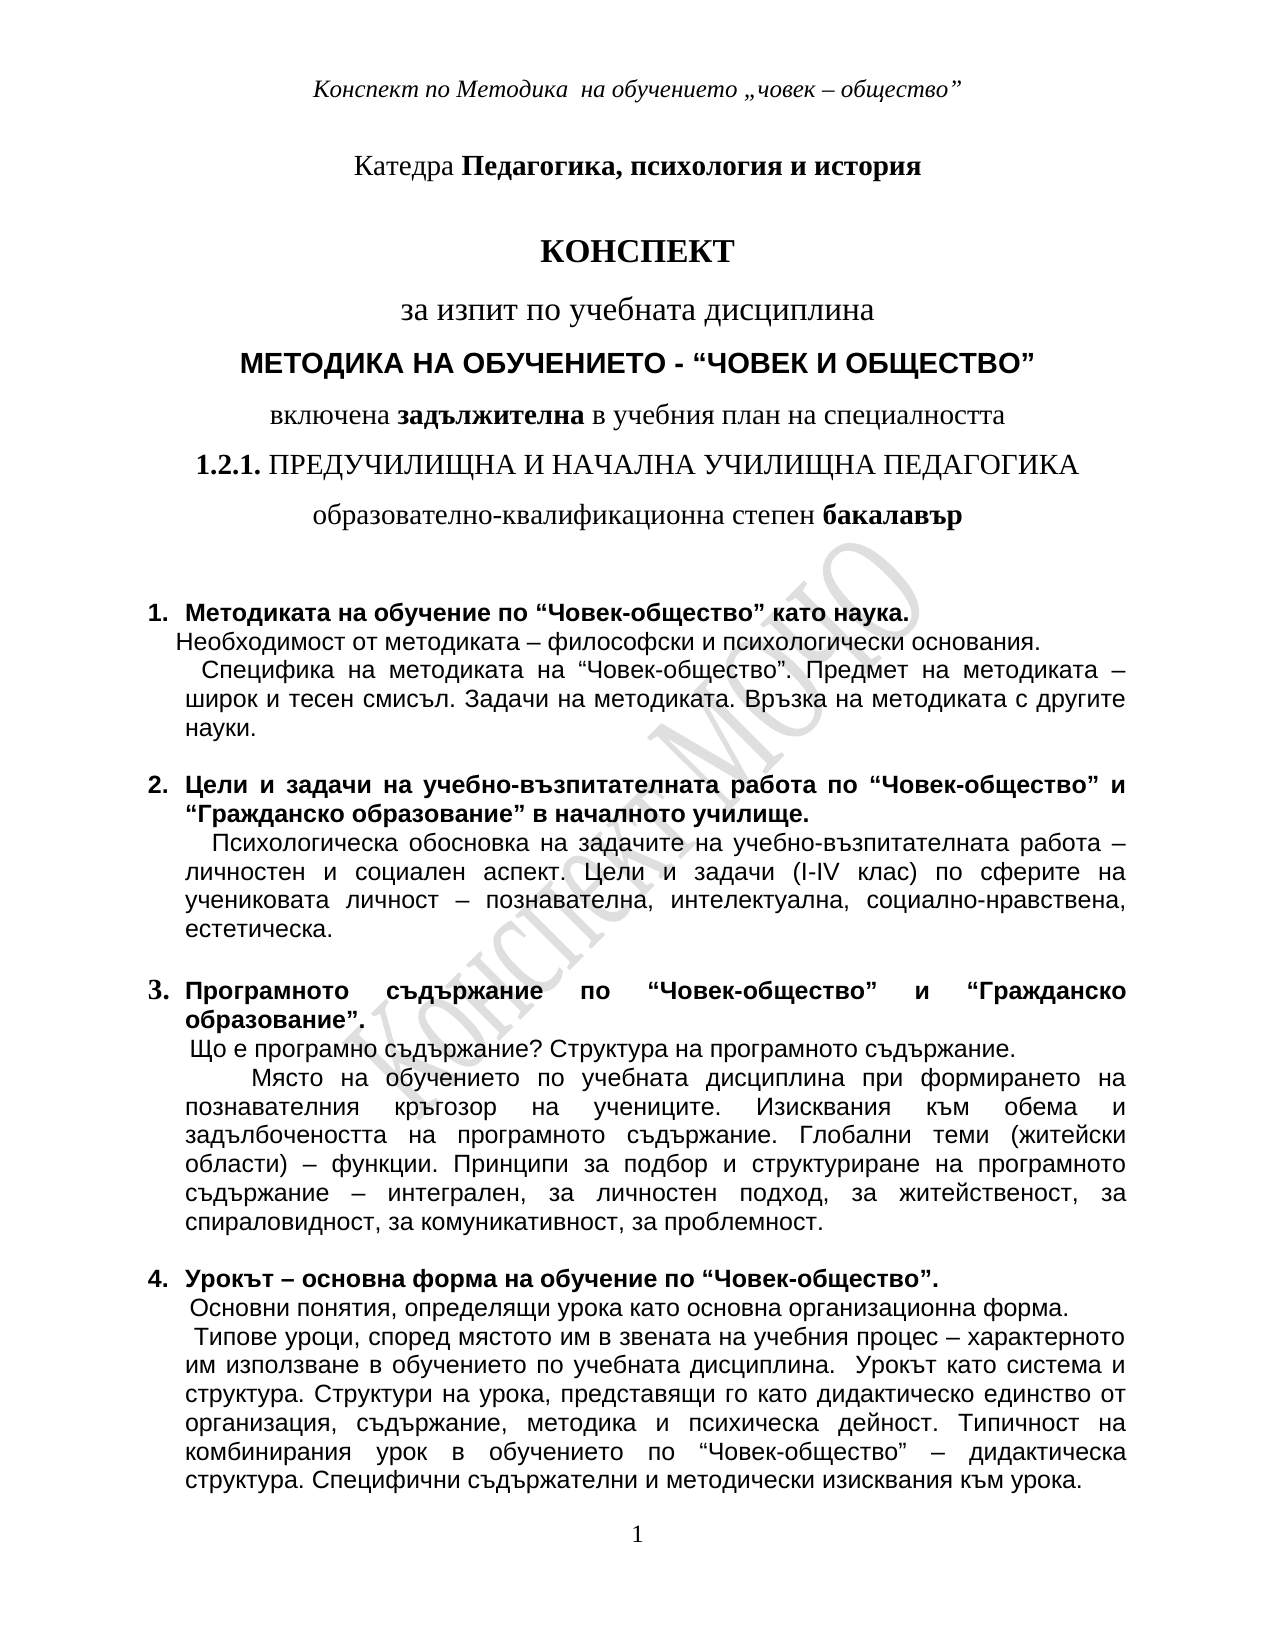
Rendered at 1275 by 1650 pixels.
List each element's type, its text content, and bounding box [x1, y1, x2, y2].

list Методиката на обучение по “Човек-общество” като наука. [148, 598, 1127, 627]
text за изпит по учебната дисциплина [148, 289, 1127, 327]
text Специфика на методиката на “Човек-общество”. Предмет на методиката – широк и тесен смисъл. Задачи на методиката. Връзка на методиката с другите науки. [148, 656, 1127, 742]
text Типове уроци, според мястото им в звената на учебния процес – характерното им използване в обучението по учебната дисциплина. Урокът като система и структура. Структури на урока, представящи го като дидактическо единство от организация, съдържание, методика и психическа дейност. Типичност на комбинирания урок в обучението по “Човек-общество” – дидактическа структура. Специфични съдържателни и методически изисквания към урока. [148, 1322, 1127, 1494]
list Цели и задачи на учебно-възпитателната работа по “Човек-общество” и “Гражданско образование” в началното училище. [148, 771, 1127, 828]
text 1.2.1. ПРЕДУЧИЛИЩНА И НАЧАЛНА УЧИЛИЩНА ПЕДАГОГИКА [148, 447, 1127, 481]
text Психологическа обосновка на задачите на учебно-възпитателната работа – личностен и социален аспект. Цели и задачи (I-IV клас) по сферите на учениковата личност – познавателна, интелектуална, социално-нравствена, естетическа. [148, 828, 1127, 943]
text Място на обучението по учебната дисциплина при формирането на познавателния кръгозор на учениците. Изисквания към обема и задълбочеността на програмното съдържание. Глобални теми (житейски области) – функции. Принципи за подбор и структуриране на програмното съдържание – интегрален, за личностен подход, за житейственост, за спираловидност, за комуникативност, за проблемност. [148, 1063, 1127, 1235]
list Програмното съдържание по “Човек-общество” и “Гражданско образование”. [148, 972, 1127, 1034]
text образователно-квалификационна степен бакалавър [148, 497, 1127, 531]
text КОНСПЕКТ [148, 231, 1127, 270]
text Що е програмно съдържание? Структура на програмното съдържание. [148, 1034, 1127, 1063]
text включена задължителна в учебния план на специалността [148, 397, 1127, 430]
text Необходимост от методиката – философски и психологически основания. [148, 627, 1127, 656]
text Основни понятия, определящи урока като основна организационна форма. [148, 1293, 1127, 1322]
text МЕТОДИКА НА ОБУЧЕНИЕТО - “ЧОВЕК И ОБЩЕСТВО” [148, 346, 1127, 380]
text Катедра Педагогика, психология и история [148, 148, 1127, 181]
list Урокът – основна форма на обучение по “Човек-общество”. [148, 1264, 1127, 1293]
